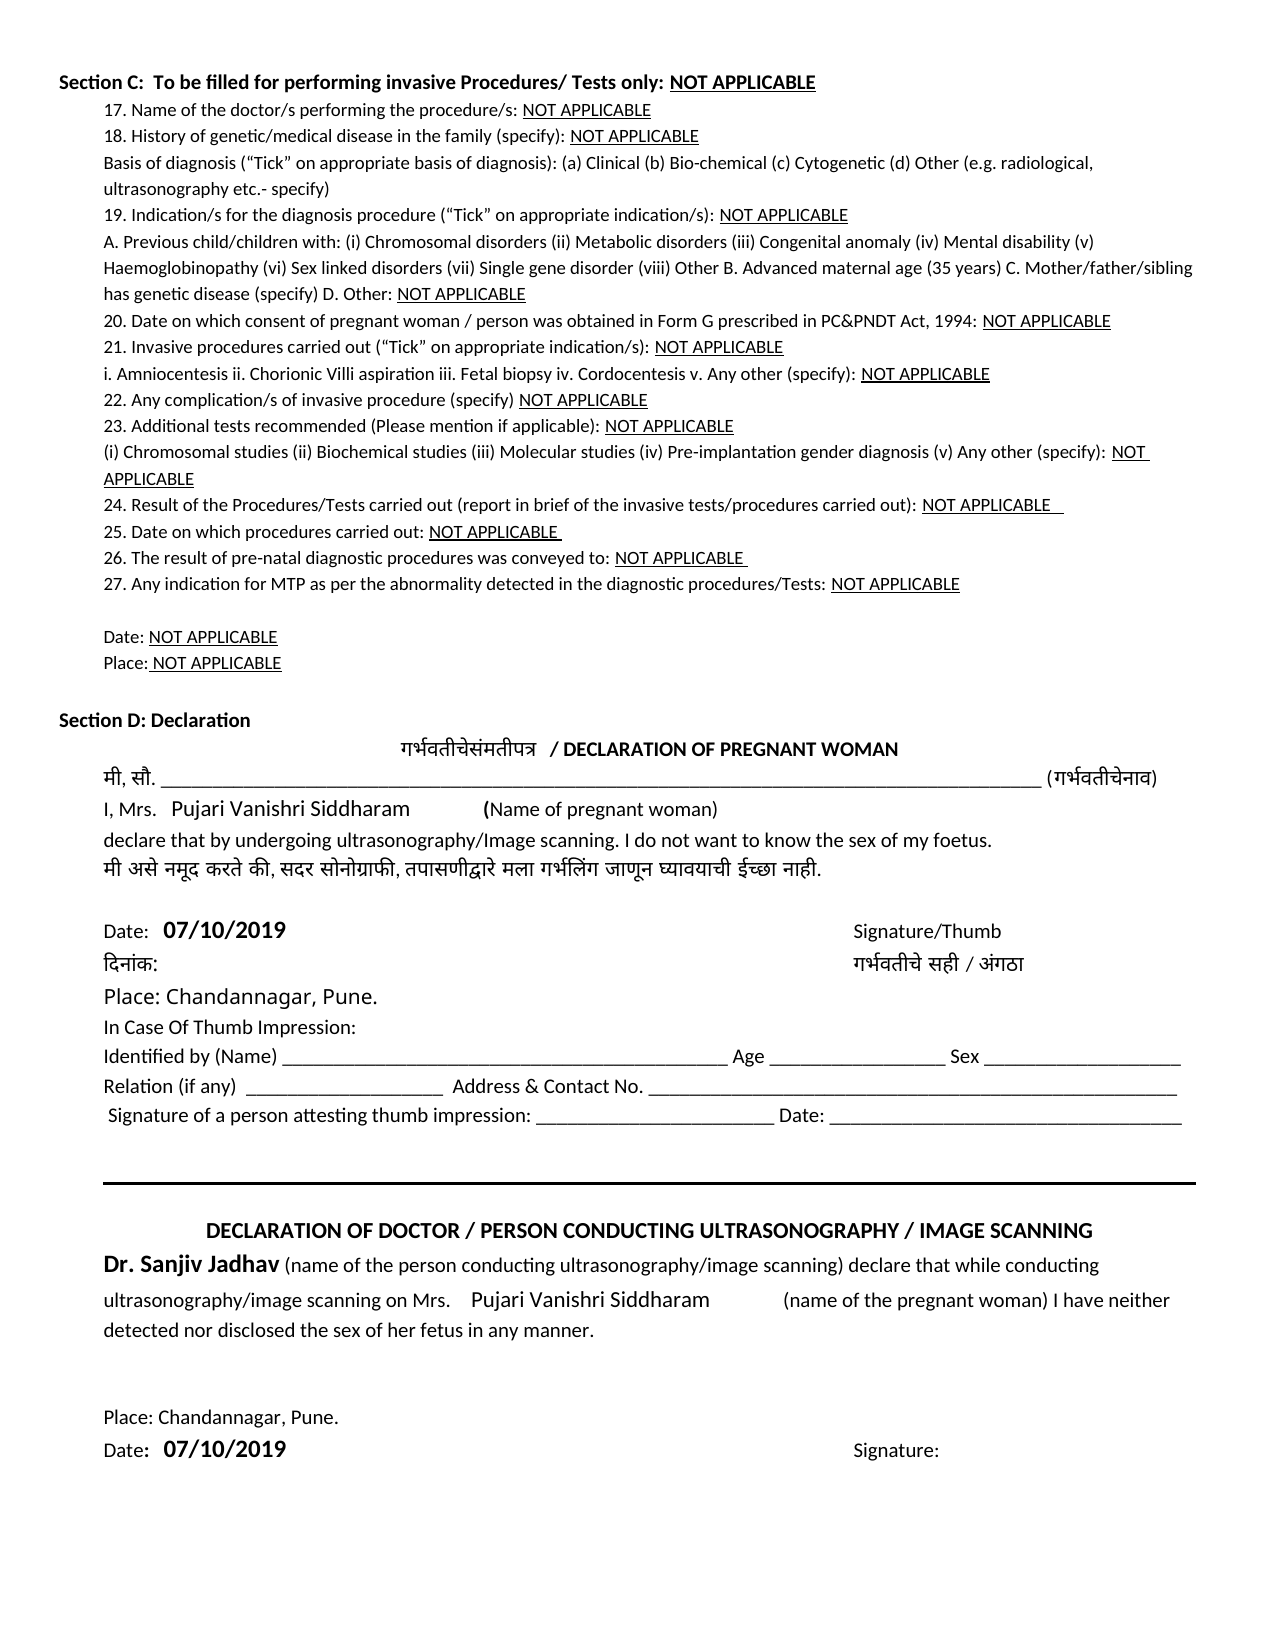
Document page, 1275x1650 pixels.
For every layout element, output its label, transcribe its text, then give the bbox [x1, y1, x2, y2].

text I, Mrs. (Name of pregnant woman) [103, 794, 1196, 823]
text मी असे नमूद करते की, सदर सोनोग्राफी, तपासणीद्वारे मला गर्भलिंग जाणून घ्यावयाची ईच्छा नाही. [103, 856, 1196, 881]
text 26. The result of pre-natal diagnostic procedures was conveyed to: NOT APPLICABLE [103, 546, 1196, 569]
text Section C: To be filled for performing invasive Procedures/ Tests only: NOT APPLICABLE [0, 69, 1275, 94]
text Relation (if any) ___________________ Address & Contact No. ___________________________________________________ [103, 1073, 1196, 1098]
text Date: Signature: [103, 1434, 1196, 1464]
text DECLARATION OF DOCTOR / PERSON CONDUCTING ULTRASONOGRAPHY / IMAGE SCANNING [103, 1216, 1196, 1244]
text In Case Of Thumb Impression: [103, 1014, 1196, 1040]
text 25. Date on which procedures carried out: NOT APPLICABLE [103, 520, 1196, 543]
text i. Amniocentesis ii. Chorionic Villi aspiration iii. Fetal biopsy iv. Cordocentesis v. Any other (specify): NOT APPLICABLE [103, 362, 1196, 384]
text declare that by undergoing ultrasonography/Image scanning. I do not want to know the sex of my foetus. [103, 827, 1196, 852]
text Dr. Sanjiv Jadhav (name of the person conducting ultrasonography/image scanning) declare that while conducting ultrasonography/image scanning on Mrs. (name of the pregnant woman) I have neither detected nor disclosed the sex of her fetus in any manner. [103, 1248, 1196, 1343]
text 20. Date on which consent of pregnant woman / person was obtained in Form G prescribed in PC&PNDT Act, 1994: NOT APPLICABLE [103, 309, 1196, 332]
text Identified by (Name) ___________________________________________ Age _________________ Sex ___________________ [103, 1044, 1196, 1069]
text Date: NOT APPLICABLE [103, 625, 1196, 648]
text Place: NOT APPLICABLE [103, 652, 1196, 674]
text 24. Result of the Procedures/Tests carried out (report in brief of the invasive tests/procedures carried out): NOT APPLICABLE [103, 493, 1196, 516]
text 19. Indication/s for the diagnosis procedure (“Tick” on appropriate indication/s): NOT APPLICABLE [103, 203, 1196, 226]
text Date: Signature/Thumb [103, 914, 1196, 945]
text 22. Any complication/s of invasive procedure (specify) NOT APPLICABLE [103, 388, 1196, 411]
text A. Previous child/children with: (i) Chromosomal disorders (ii) Metabolic disorders (iii) Congenital anomaly (iv) Mental disability (v) Haemoglobinopathy (vi) Sex linked disorders (vii) Single gene disorder (viii) Other B. Advanced maternal age (35 years) C. Mother/father/sibling has genetic disease (specify) D. Other: NOT APPLICABLE [103, 230, 1196, 306]
text Place: Chandannagar, Pune. [103, 982, 1196, 1010]
text 17. Name of the doctor/s performing the procedure/s: NOT APPLICABLE [103, 98, 1196, 121]
text 21. Invasive procedures carried out (“Tick” on appropriate indication/s): NOT APPLICABLE [103, 335, 1196, 358]
text मी, सौ. _____________________________________________________________________________________ (गर्भवतीचेनाव) [103, 765, 1196, 791]
text (i) Chromosomal studies (ii) Biochemical studies (iii) Molecular studies (iv) Pre-implantation gender diagnosis (v) Any other (specify): NOT APPLICABLE [103, 441, 1196, 490]
text Basis of diagnosis (“Tick” on appropriate basis of diagnosis): (a) Clinical (b) Bio-chemical (c) Cytogenetic (d) Other (e.g. radiological, ultrasonography etc.- specify) [103, 151, 1196, 200]
text 27. Any indication for MTP as per the abnormality detected in the diagnostic procedures/Tests: NOT APPLICABLE [103, 572, 1196, 595]
text Signature of a person attesting thumb impression: _______________________ Date: __________________________________ [103, 1102, 1196, 1182]
text Place: Chandannagar, Pune. [103, 1404, 1196, 1430]
text 23. Additional tests recommended (Please mention if applicable): NOT APPLICABLE [103, 414, 1196, 437]
text दिनांक: गर्भवतीचे सही / अंगठा [103, 949, 1196, 978]
text गर्भवतीचेसंमतीपत्र / DECLARATION OF PREGNANT WOMAN [103, 736, 1196, 762]
text 18. History of genetic/medical disease in the family (specify): NOT APPLICABLE [103, 124, 1196, 147]
text Section D: Declaration [59, 707, 1196, 732]
